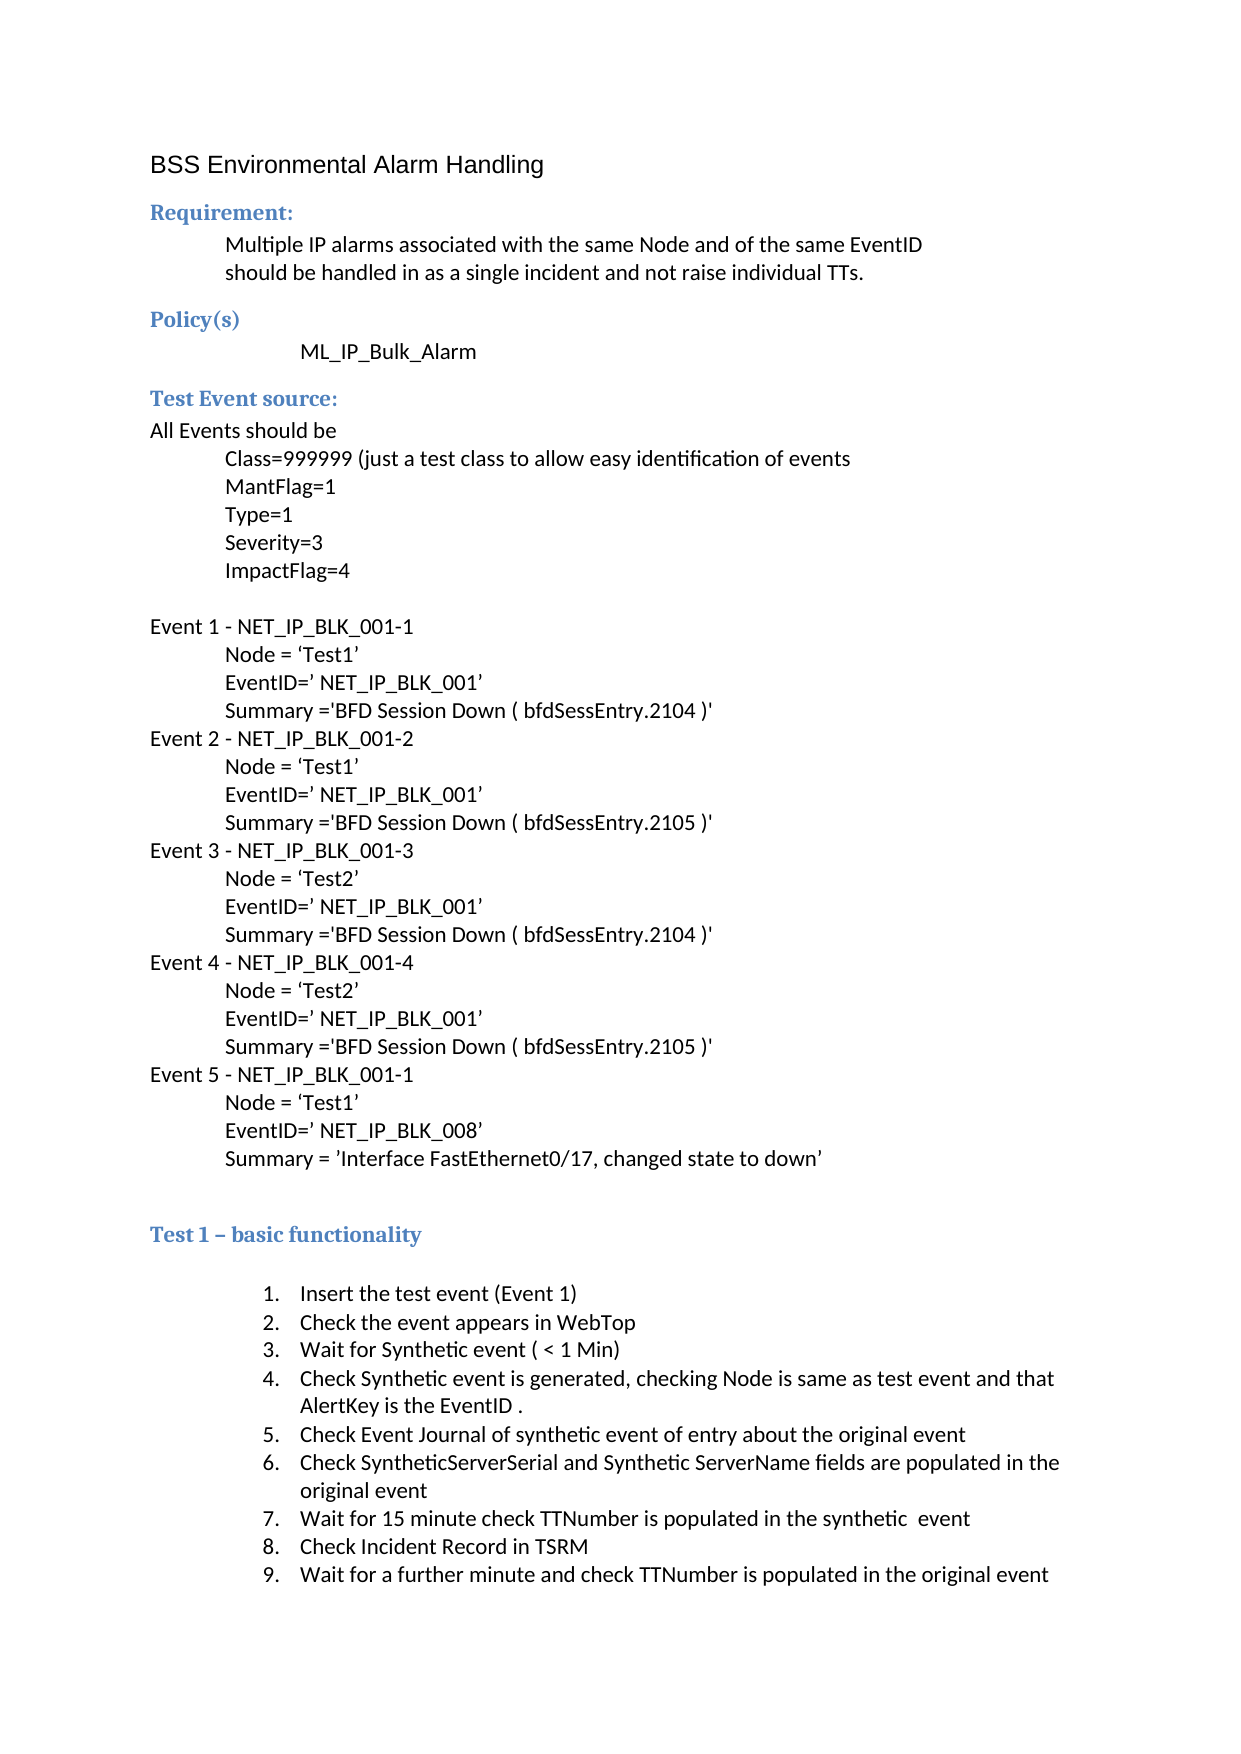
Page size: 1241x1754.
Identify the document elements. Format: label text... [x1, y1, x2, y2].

text Event 2 - NET_IP_BLK_001-2 [150, 724, 1090, 752]
text Event 1 - NET_IP_BLK_001-1 [150, 612, 1090, 640]
text MantFlag=1 [225, 472, 1090, 500]
text Node = ‘Test1’ [150, 752, 1090, 780]
text Severity=3 [225, 528, 1090, 556]
text All Events should be [150, 416, 1090, 444]
list Check the event appears in WebTop [262, 1308, 1090, 1336]
text Summary ='BFD Session Down ( bfdSessEntry.2104 )' [150, 920, 1090, 948]
text Type=1 [225, 500, 1090, 528]
list Check Synthetic event is generated, checking Node is same as test event and that AlertKey is the EventID . [262, 1364, 1090, 1420]
text EventID=’ NET_IP_BLK_001’ [150, 668, 1090, 696]
text Summary ='BFD Session Down ( bfdSessEntry.2105 )' [150, 1032, 1090, 1060]
text Event 4 - NET_IP_BLK_001-4 [150, 948, 1090, 976]
text Node = ‘Test2’ [150, 976, 1090, 1004]
list Check Event Journal of synthetic event of entry about the original event [262, 1420, 1090, 1448]
text Summary = ’Interface FastEthernet0/17, changed state to down’ [150, 1144, 1090, 1172]
list Check Incident Record in TSRM [262, 1532, 1090, 1560]
text EventID=’ NET_IP_BLK_008’ [150, 1116, 1090, 1144]
text should be handled in as a single incident and not raise individual TTs. [225, 258, 1090, 286]
text Summary ='BFD Session Down ( bfdSessEntry.2105 )' [150, 808, 1090, 836]
text EventID=’ NET_IP_BLK_001’ [150, 1004, 1090, 1032]
text BSS Environmental Alarm Handling [150, 150, 1090, 179]
subtitle Policy(s) [150, 307, 1090, 333]
subtitle Test 1 – basic functionality [150, 1221, 1090, 1248]
text Multiple IP alarms associated with the same Node and of the same EventID [225, 230, 1090, 258]
text Node = ‘Test1’ [150, 1088, 1090, 1116]
text Node = ‘Test2’ [150, 864, 1090, 892]
text EventID=’ NET_IP_BLK_001’ [150, 892, 1090, 920]
list Wait for 15 minute check TTNumber is populated in the synthetic event [262, 1504, 1090, 1532]
text Node = ‘Test1’ [150, 640, 1090, 668]
subtitle Test Event source: [150, 386, 1090, 412]
list Wait for Synthetic event ( < 1 Min) [262, 1336, 1090, 1364]
text Event 3 - NET_IP_BLK_001-3 [150, 836, 1090, 864]
subtitle Requirement: [150, 199, 1090, 226]
list Insert the test event (Event 1) [262, 1279, 1090, 1308]
text Event 5 - NET_IP_BLK_001-1 [150, 1060, 1090, 1088]
text ImpactFlag=4 [225, 556, 1090, 584]
text ML_IP_Bulk_Alarm [300, 337, 1090, 365]
text EventID=’ NET_IP_BLK_001’ [150, 780, 1090, 808]
list Wait for a further minute and check TTNumber is populated in the original event [262, 1560, 1090, 1588]
text Class=999999 (just a test class to allow easy identification of events [225, 444, 1090, 472]
list Check SyntheticServerSerial and Synthetic ServerName fields are populated in the original event [262, 1448, 1090, 1504]
text Summary ='BFD Session Down ( bfdSessEntry.2104 )' [150, 696, 1090, 724]
